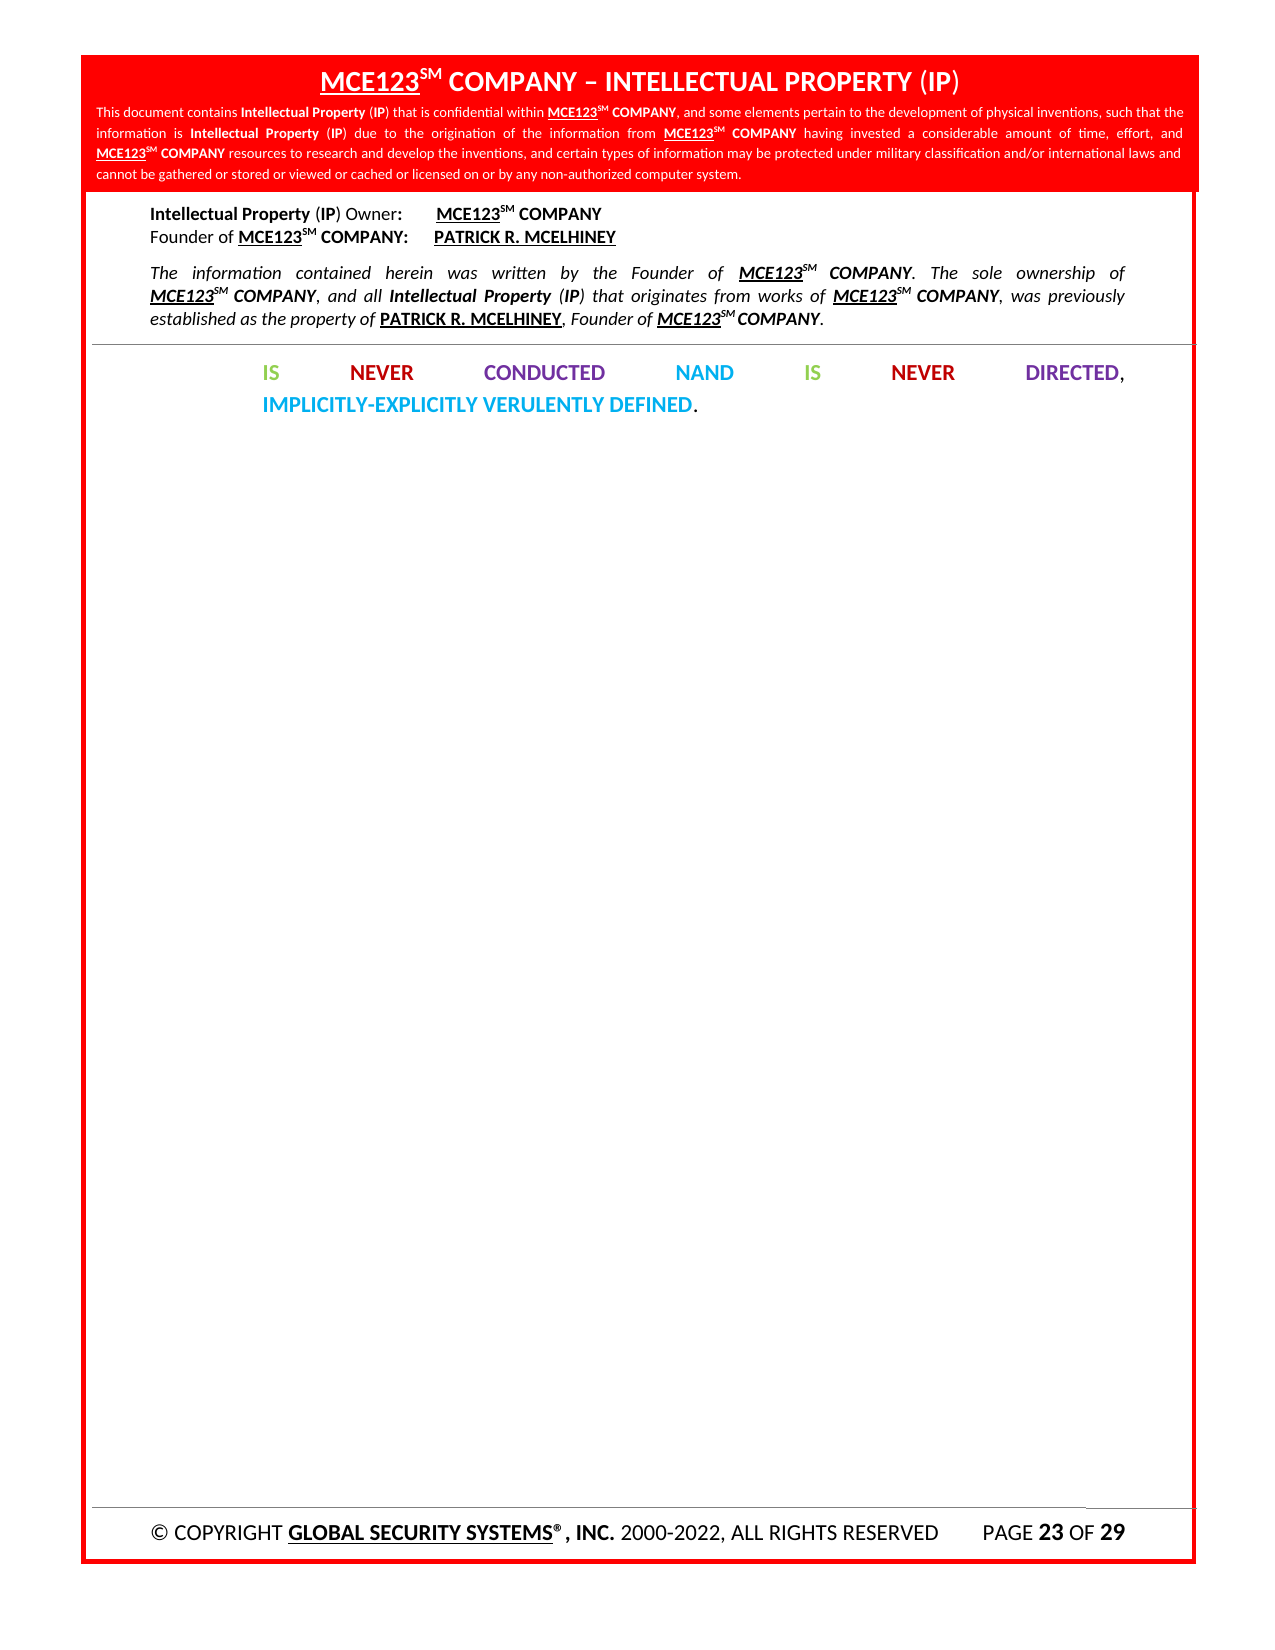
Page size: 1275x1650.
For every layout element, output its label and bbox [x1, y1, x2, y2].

text [225, 358, 1125, 418]
